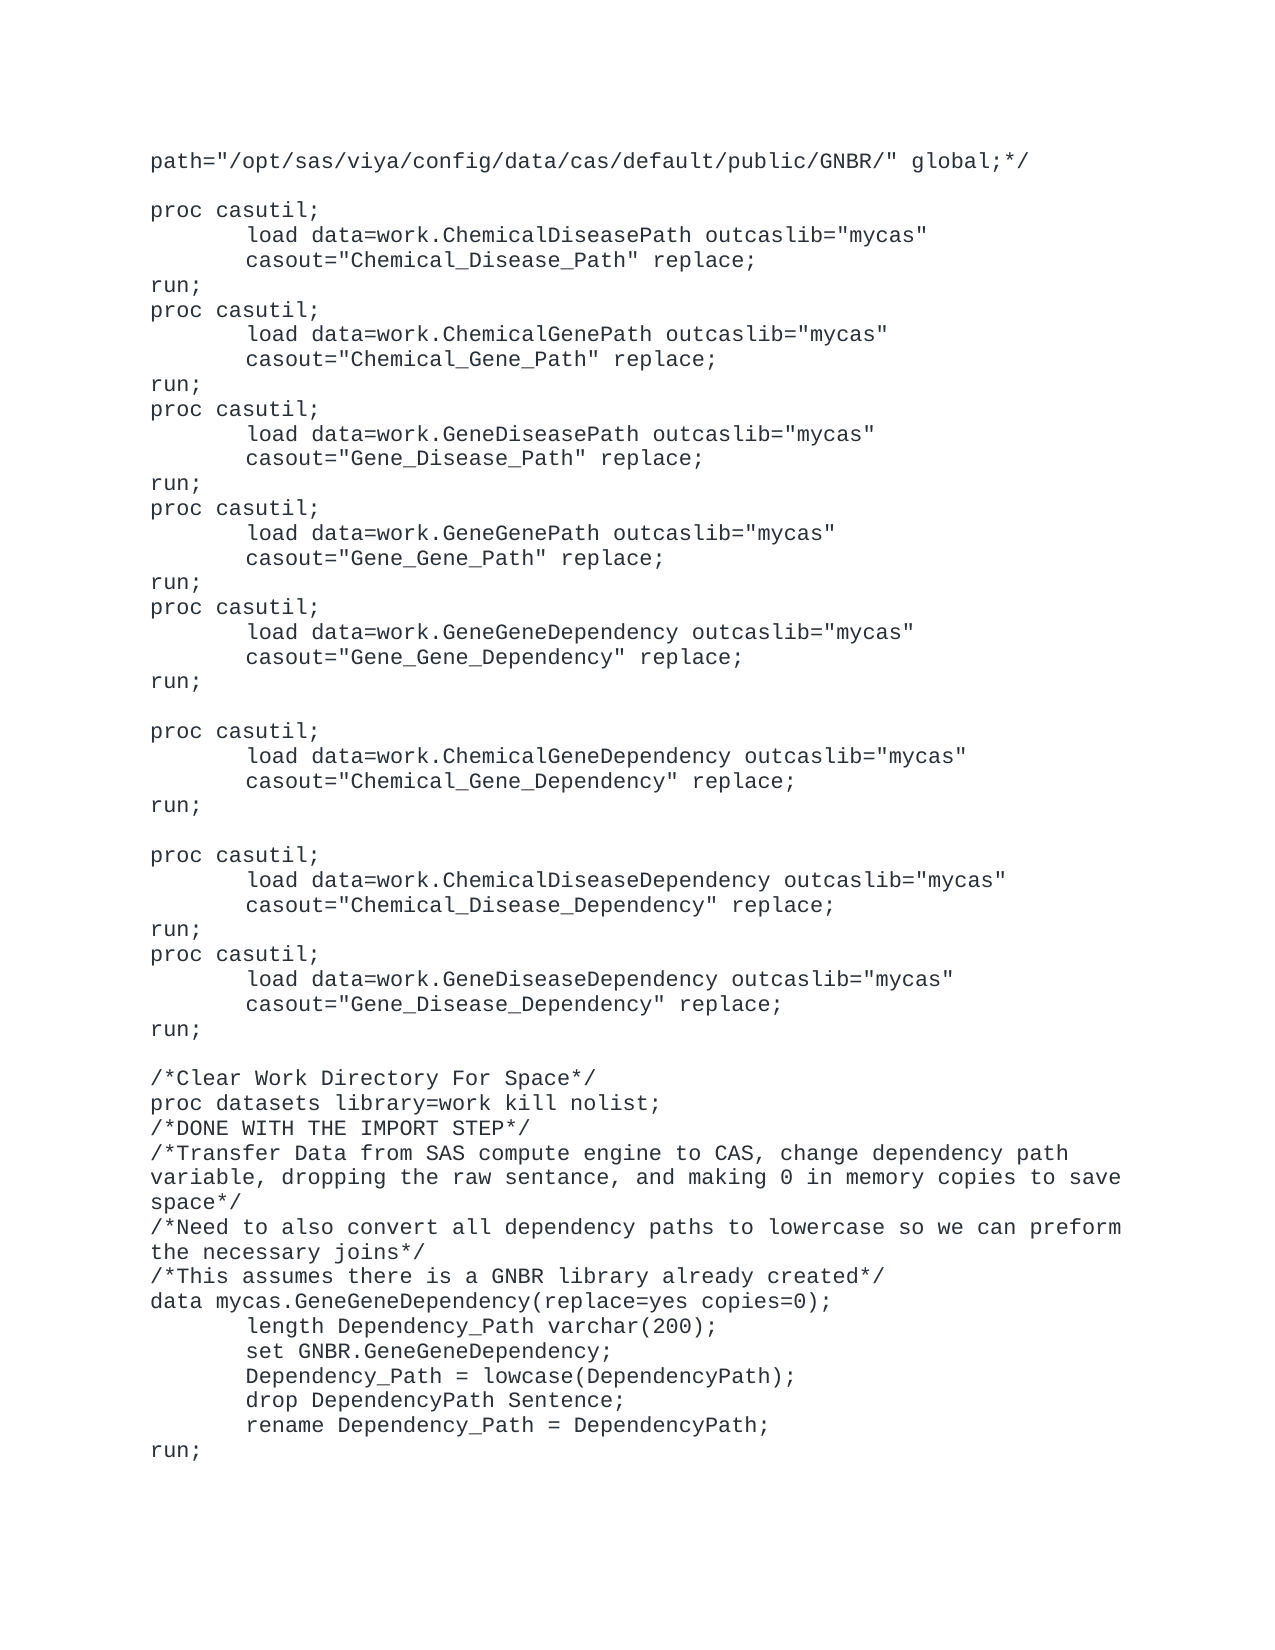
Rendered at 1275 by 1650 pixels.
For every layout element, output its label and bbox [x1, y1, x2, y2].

text [150, 150, 1125, 1489]
